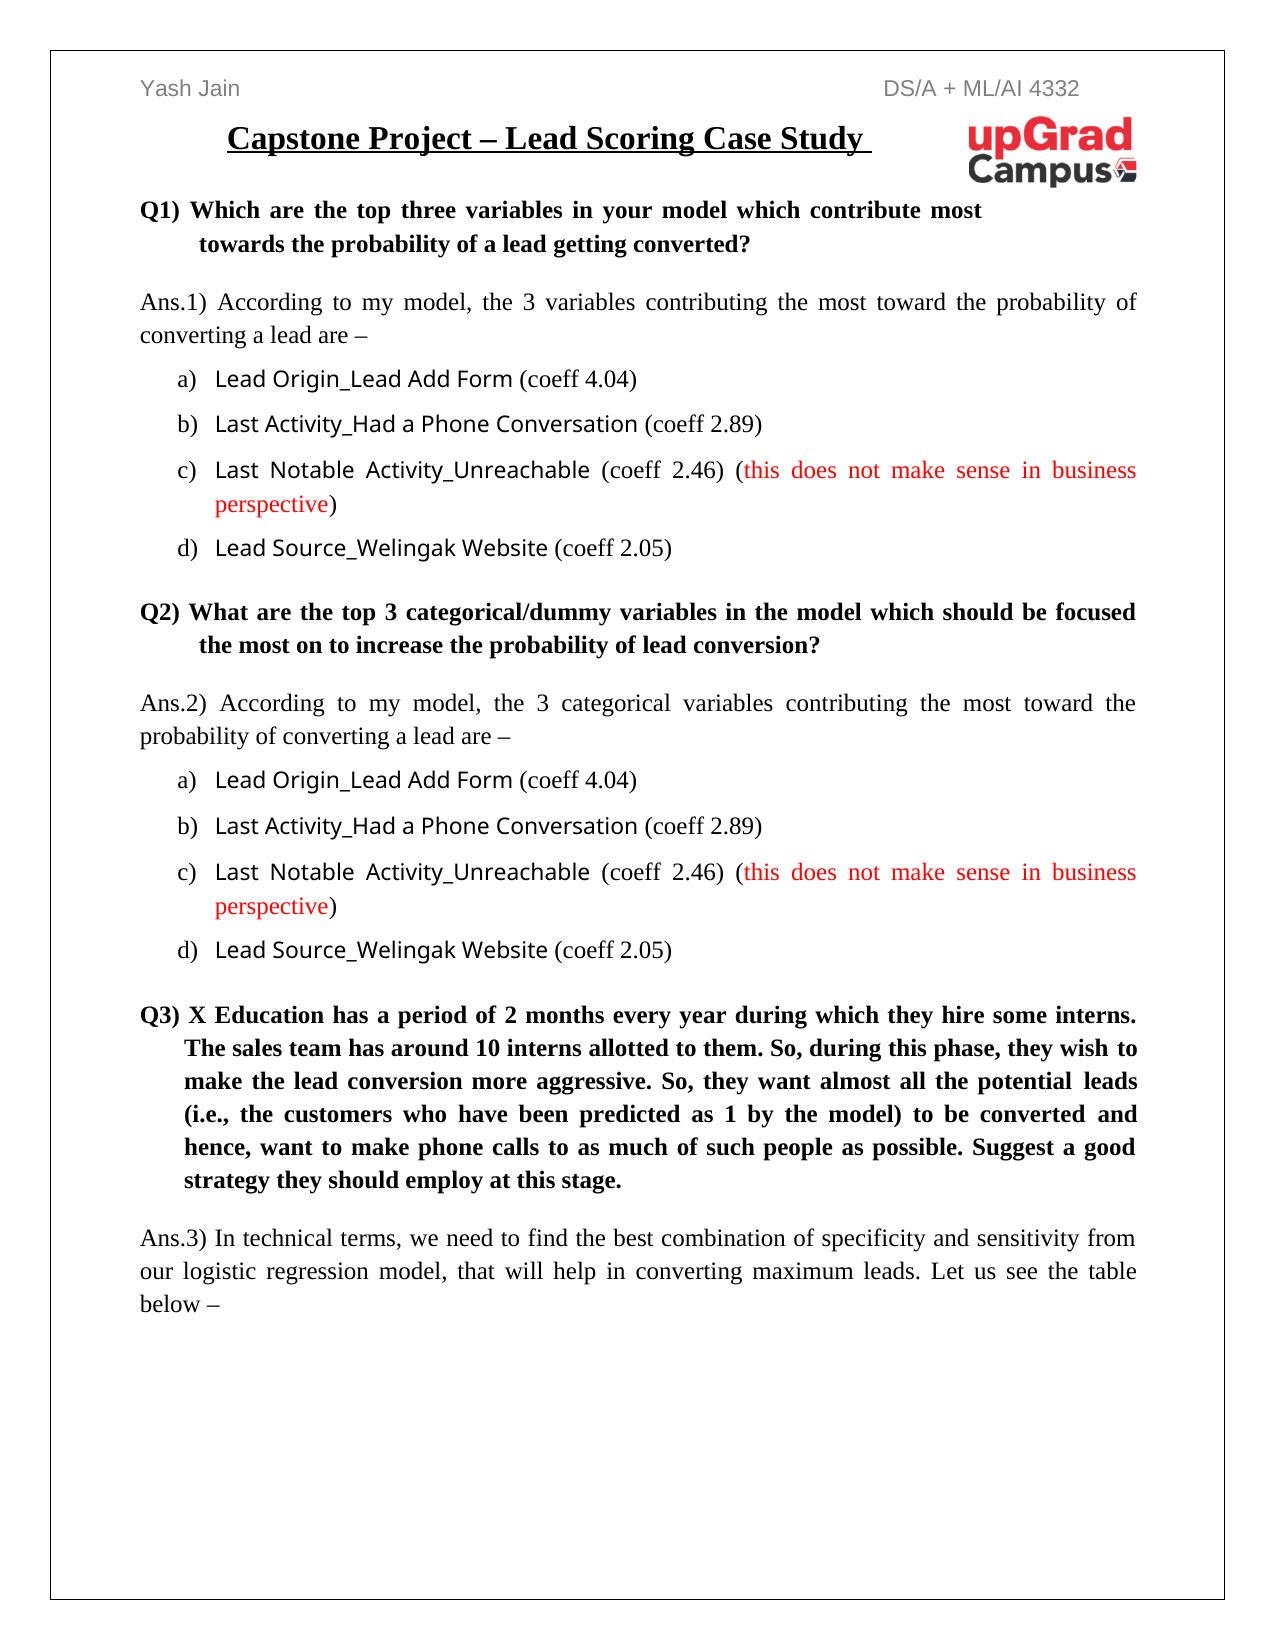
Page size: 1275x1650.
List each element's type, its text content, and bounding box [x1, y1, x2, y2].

list Lead Origin_Lead Add Form (coeff 4.04) [177, 764, 1138, 795]
picture [967, 115, 1137, 187]
list Ans.2) According to my model, the 3 categorical variables contributing the most toward the probability of converting a lead are – [139, 688, 1138, 750]
list Lead Source_Welingak Website (coeff 2.05) [177, 532, 1138, 563]
list Q1) Which are the top three variables in your model which contribute most towards the probability of a lead getting converted? [139, 196, 1138, 257]
list Lead Origin_Lead Add Form (coeff 4.04) [177, 362, 1138, 394]
list Ans.1) According to my model, the 3 variables contributing the most toward the probability of converting a lead are – [139, 287, 1138, 348]
text Capstone Project – Lead Scoring Case Study [139, 118, 988, 157]
list Last Notable Activity_Unreachable (coeff 2.46) (this does not make sense in business perspective) [177, 856, 1138, 920]
list Q2) What are the top 3 categorical/dummy variables in the model which should be focused the most on to increase the probability of lead conversion? [139, 597, 1138, 659]
list Last Notable Activity_Unreachable (coeff 2.46) (this does not make sense in business perspective) [177, 454, 1138, 518]
list Q3) X Education has a period of 2 months every year during which they hire some interns. The sales team has around 10 interns allotted to them. So, during this phase, they wish to make the lead conversion more aggressive. So, they want almost all the potential leads (i.e., the customers who have been predicted as 1 by the model) to be converted and hence, want to make phone calls to as much of such people as possible. Suggest a good strategy they should employ at this stage. [139, 1000, 1138, 1193]
list Lead Source_Welingak Website (coeff 2.05) [177, 934, 1138, 965]
list Last Activity_Had a Phone Conversation (coeff 2.89) [177, 810, 1138, 841]
list Ans.3) In technical terms, we need to find the best combination of specificity and sensitivity from our logistic regression model, that will help in converting maximum leads. Let us see the table below – [139, 1223, 1138, 1318]
list Last Activity_Had a Phone Conversation (coeff 2.89) [177, 408, 1138, 439]
